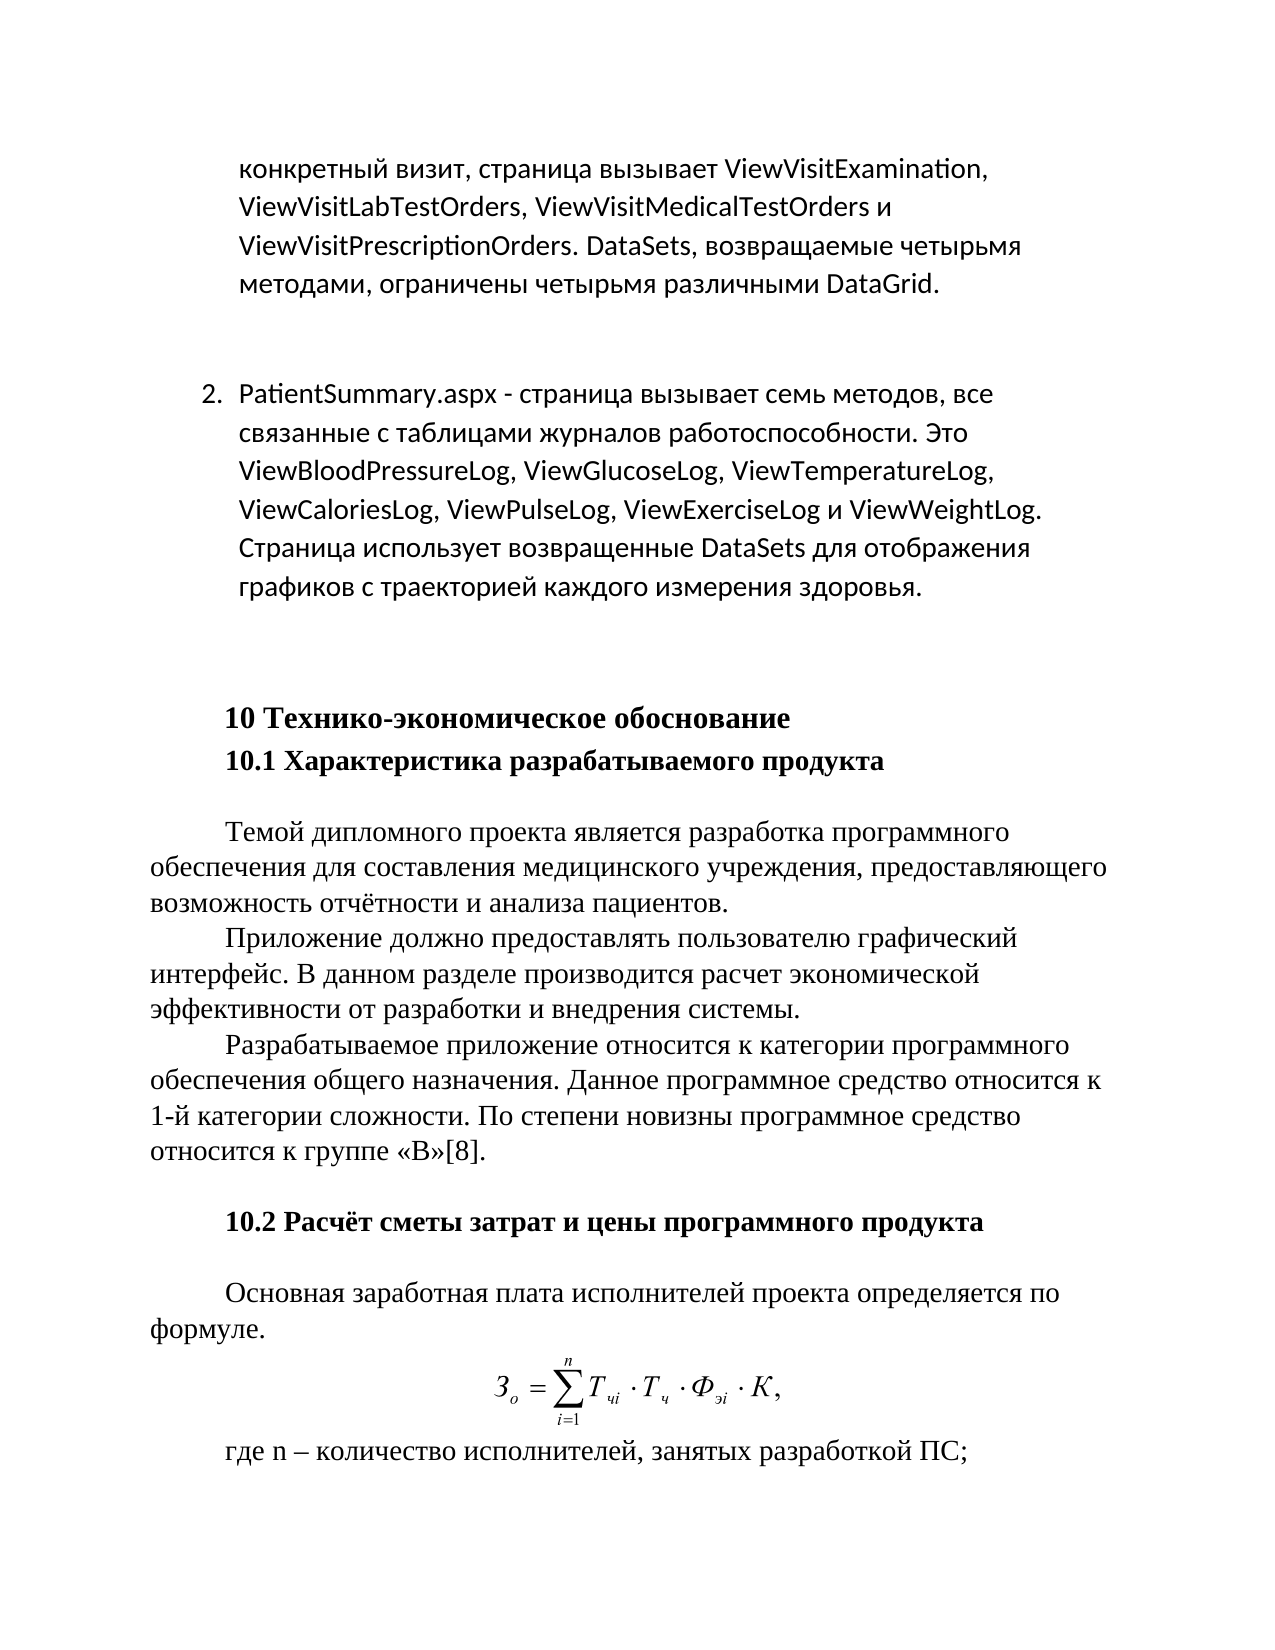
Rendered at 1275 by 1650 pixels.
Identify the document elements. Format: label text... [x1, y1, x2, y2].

text 10.1 Характеристика разрабатываемого продукта [150, 743, 1125, 776]
text 10.2 Расчёт сметы затрат и цены программного продукта [150, 1204, 1125, 1238]
text Разрабатываемое приложение относится к категории программного обеспечения общего назначения. Данное программное средство относится к 1-й категории сложности. По степени новизны программное средство относится к группе «В»[8]. [150, 1027, 1125, 1167]
text Темой дипломного проекта является разработка программного обеспечения для составления медицинского учреждения, предоставляющего возможность отчётности и анализа пациентов. [150, 814, 1125, 918]
text 10 Технико-экономическое обоснование [150, 700, 1125, 736]
text где n – количество исполнителей, занятых разработкой ПС; [150, 1433, 1125, 1467]
picture [489, 1346, 786, 1431]
text Основная заработная плата исполнителей проекта определяется по формуле. [150, 1276, 1125, 1345]
text Приложение должно предоставлять пользователю графический интерфейс. В данном разделе производится расчет экономической эффективности от разработки и внедрения системы. [150, 920, 1125, 1025]
list PatientSummary.aspx - страница вызывает семь методов, все связанные с таблицами журналов работоспособности. Это ViewBloodPressureLog, ViewGlucoseLog, ViewTemperatureLog, ViewCaloriesLog, ViewPulseLog, ViewExerciseLog и ViewWeightLog. Страница использует возвращенные DataSets для отображения графиков с траекторией каждого измерения здоровья. [201, 376, 1125, 603]
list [201, 150, 1125, 301]
